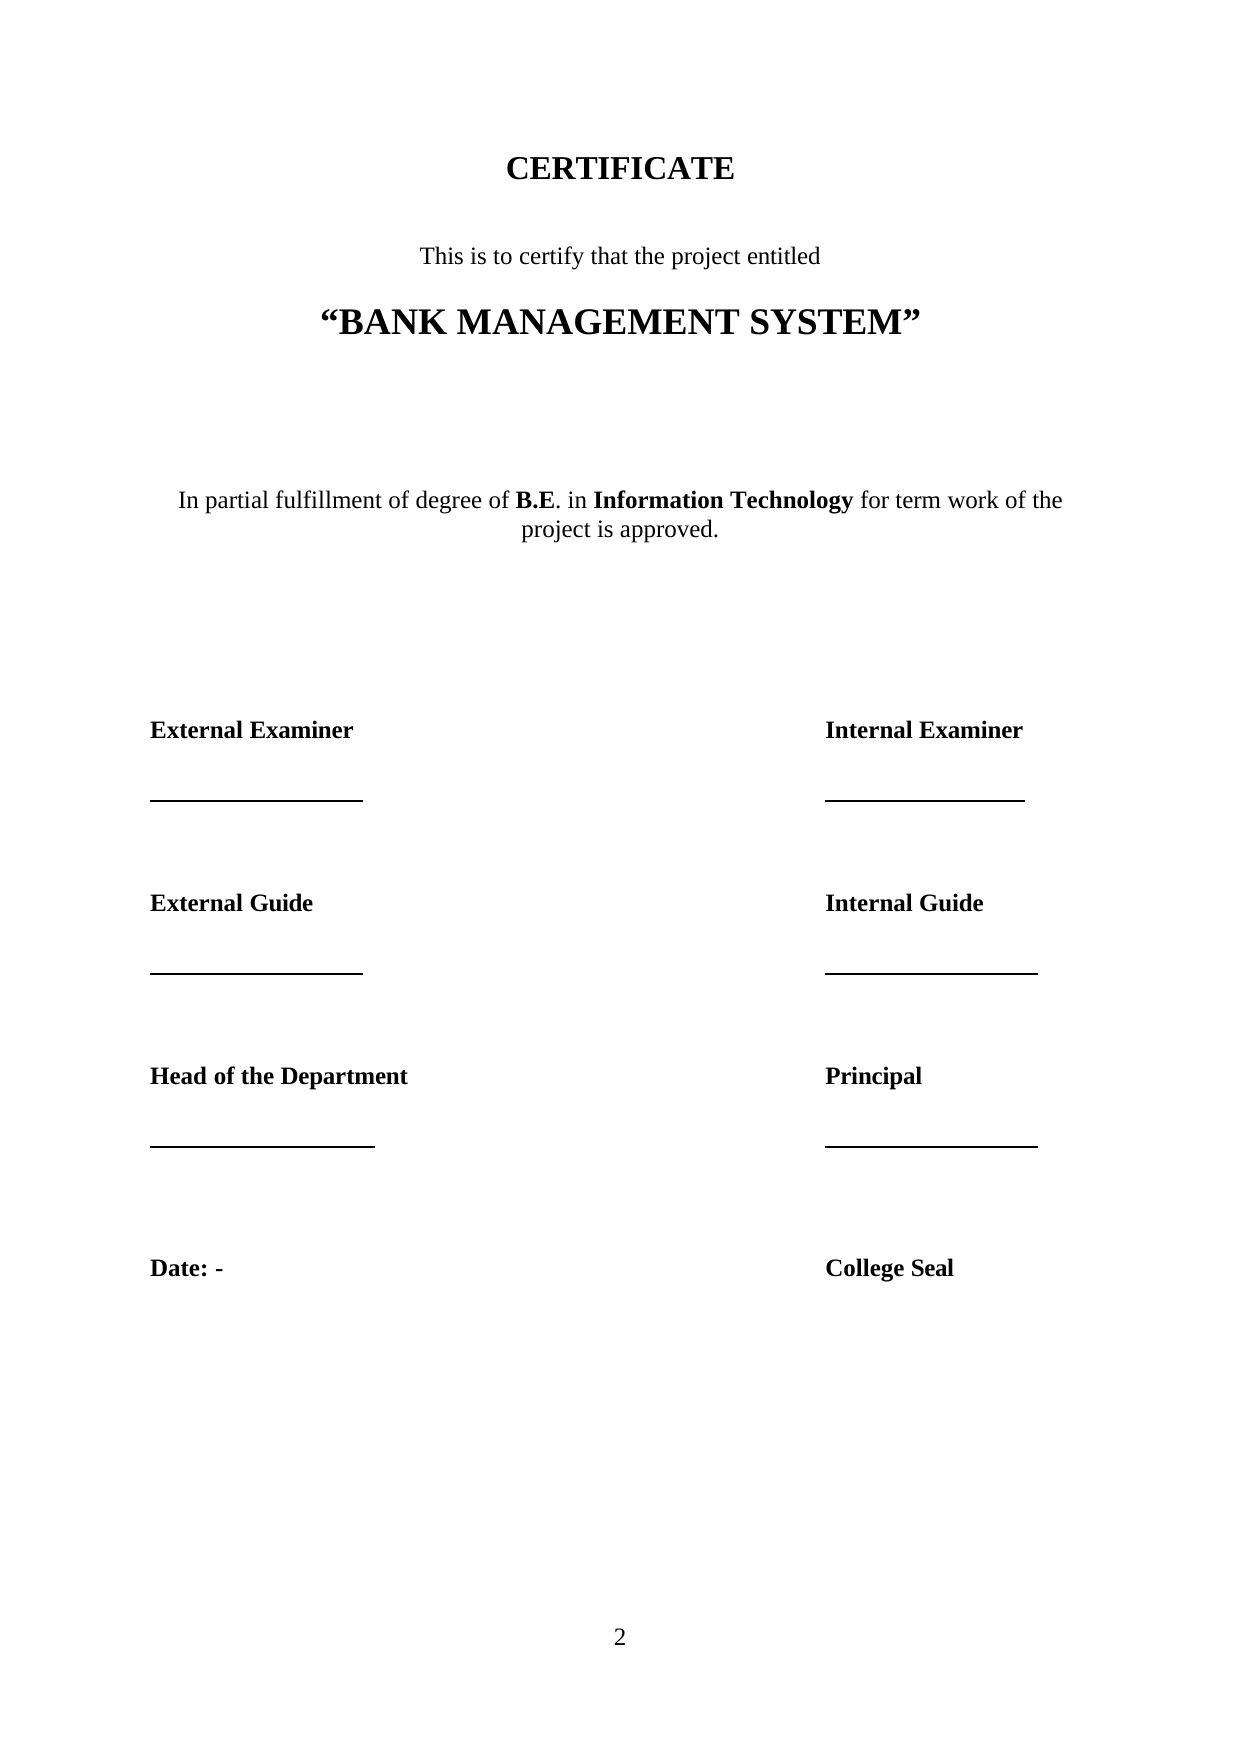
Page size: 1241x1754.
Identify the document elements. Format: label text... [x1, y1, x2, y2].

text This is to certify that the project entitled [139, 241, 1100, 269]
text External Guide Internal Guide [150, 888, 1138, 917]
text Head of the Department Principal [150, 1061, 1138, 1090]
subtitle “BANK MANAGEMENT SYSTEM” [141, 299, 1100, 342]
subtitle CERTIFICATE [139, 148, 1101, 186]
text Date: - College Seal [150, 1253, 1138, 1282]
text In partial fulfillment of degree of B.E. in Information Technology for term work of the project is approved. [148, 486, 1092, 543]
text External Examiner Internal Examiner [150, 716, 1138, 744]
